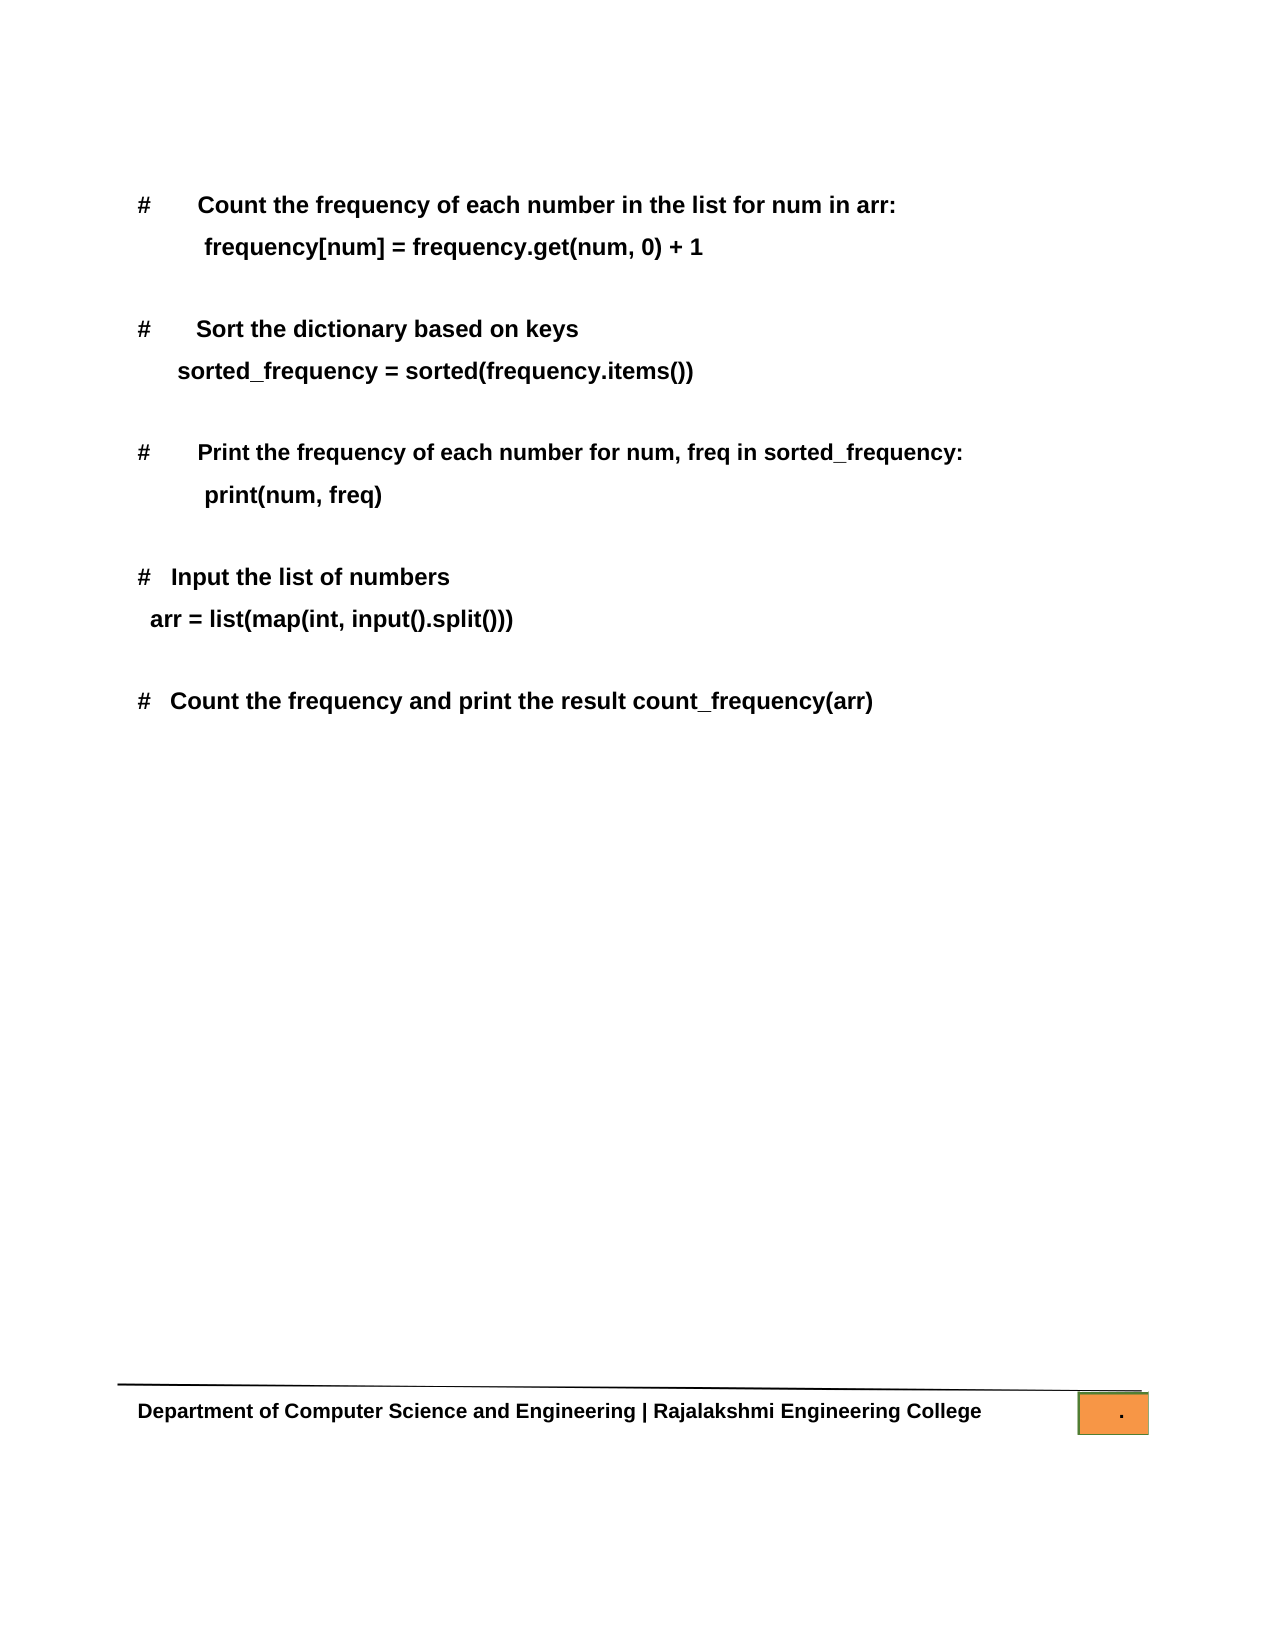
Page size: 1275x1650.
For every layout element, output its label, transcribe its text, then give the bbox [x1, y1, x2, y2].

picture [117, 1383, 1149, 1435]
list Print the frequency of each number for num, freq in sorted_frequency: [137, 439, 1125, 466]
list Count the frequency of each number in the list for num in arr: [137, 191, 1125, 219]
list Sort the dictionary based on keys [137, 315, 1125, 343]
list Input the list of numbers [137, 563, 1125, 591]
text frequency[num] = frequency.get(num, 0) + 1 [204, 233, 1125, 260]
text sorted_frequency = sorted(frequency.items()) [177, 357, 1125, 384]
text Department of Computer Science and Engineering | Rajalakshmi Engineering College [137, 1399, 1073, 1423]
text arr = list(map(int, input().split())) [150, 604, 1125, 632]
text print(num, freq) [204, 481, 1125, 508]
list Count the frequency and print the result count_frequency(arr) [137, 687, 1125, 715]
